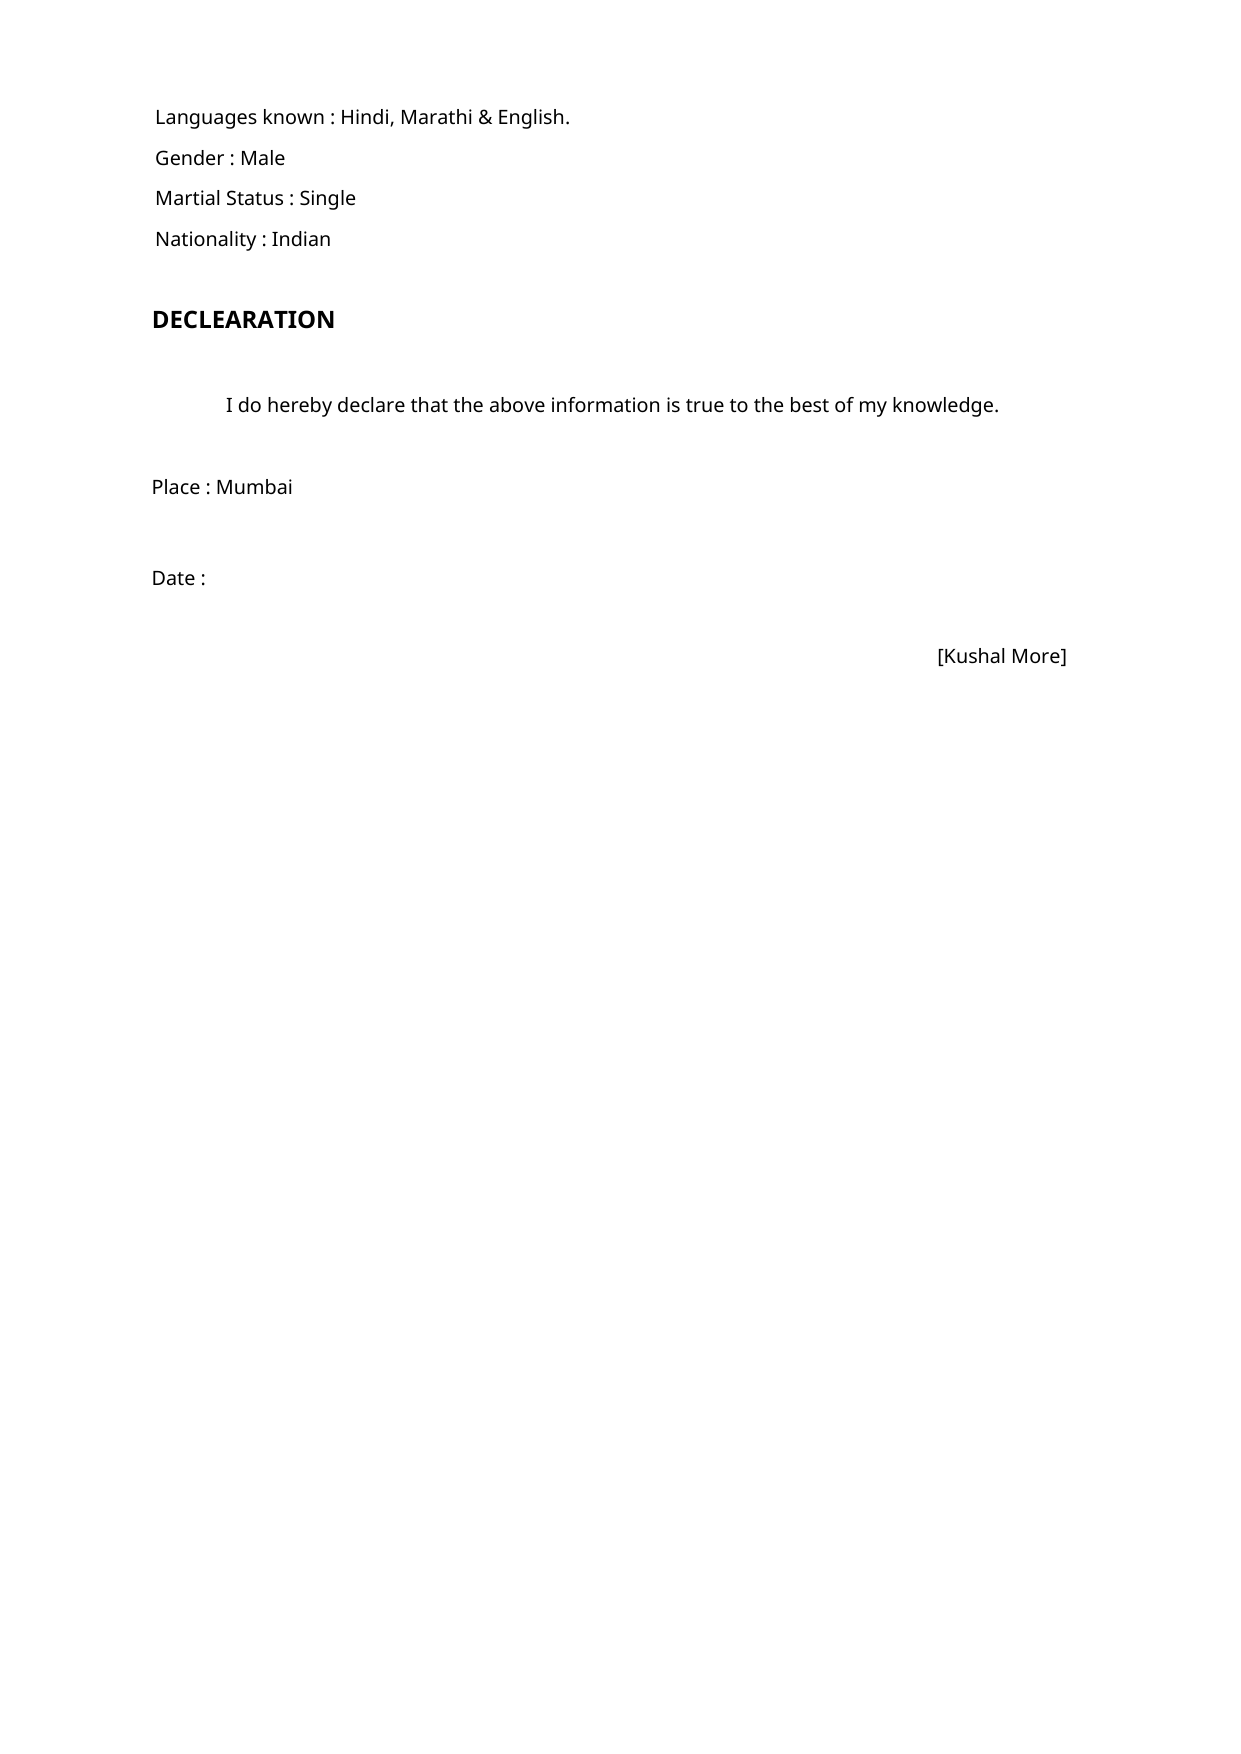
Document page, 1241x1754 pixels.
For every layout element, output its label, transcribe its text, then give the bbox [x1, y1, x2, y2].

text [Kushal More] [150, 642, 1067, 669]
text Date : [151, 564, 1087, 591]
text I do hereby declare that the above information is true to the best of my knowledge. Place : Mumbai [151, 392, 1004, 500]
text Gender : Male [150, 144, 1087, 171]
text Languages known : Hindi, Marathi & English. [150, 103, 1087, 130]
text DECLEARATION [152, 303, 1087, 335]
text Nationality : Indian [150, 225, 1087, 252]
text Martial Status : Single [150, 184, 1087, 211]
